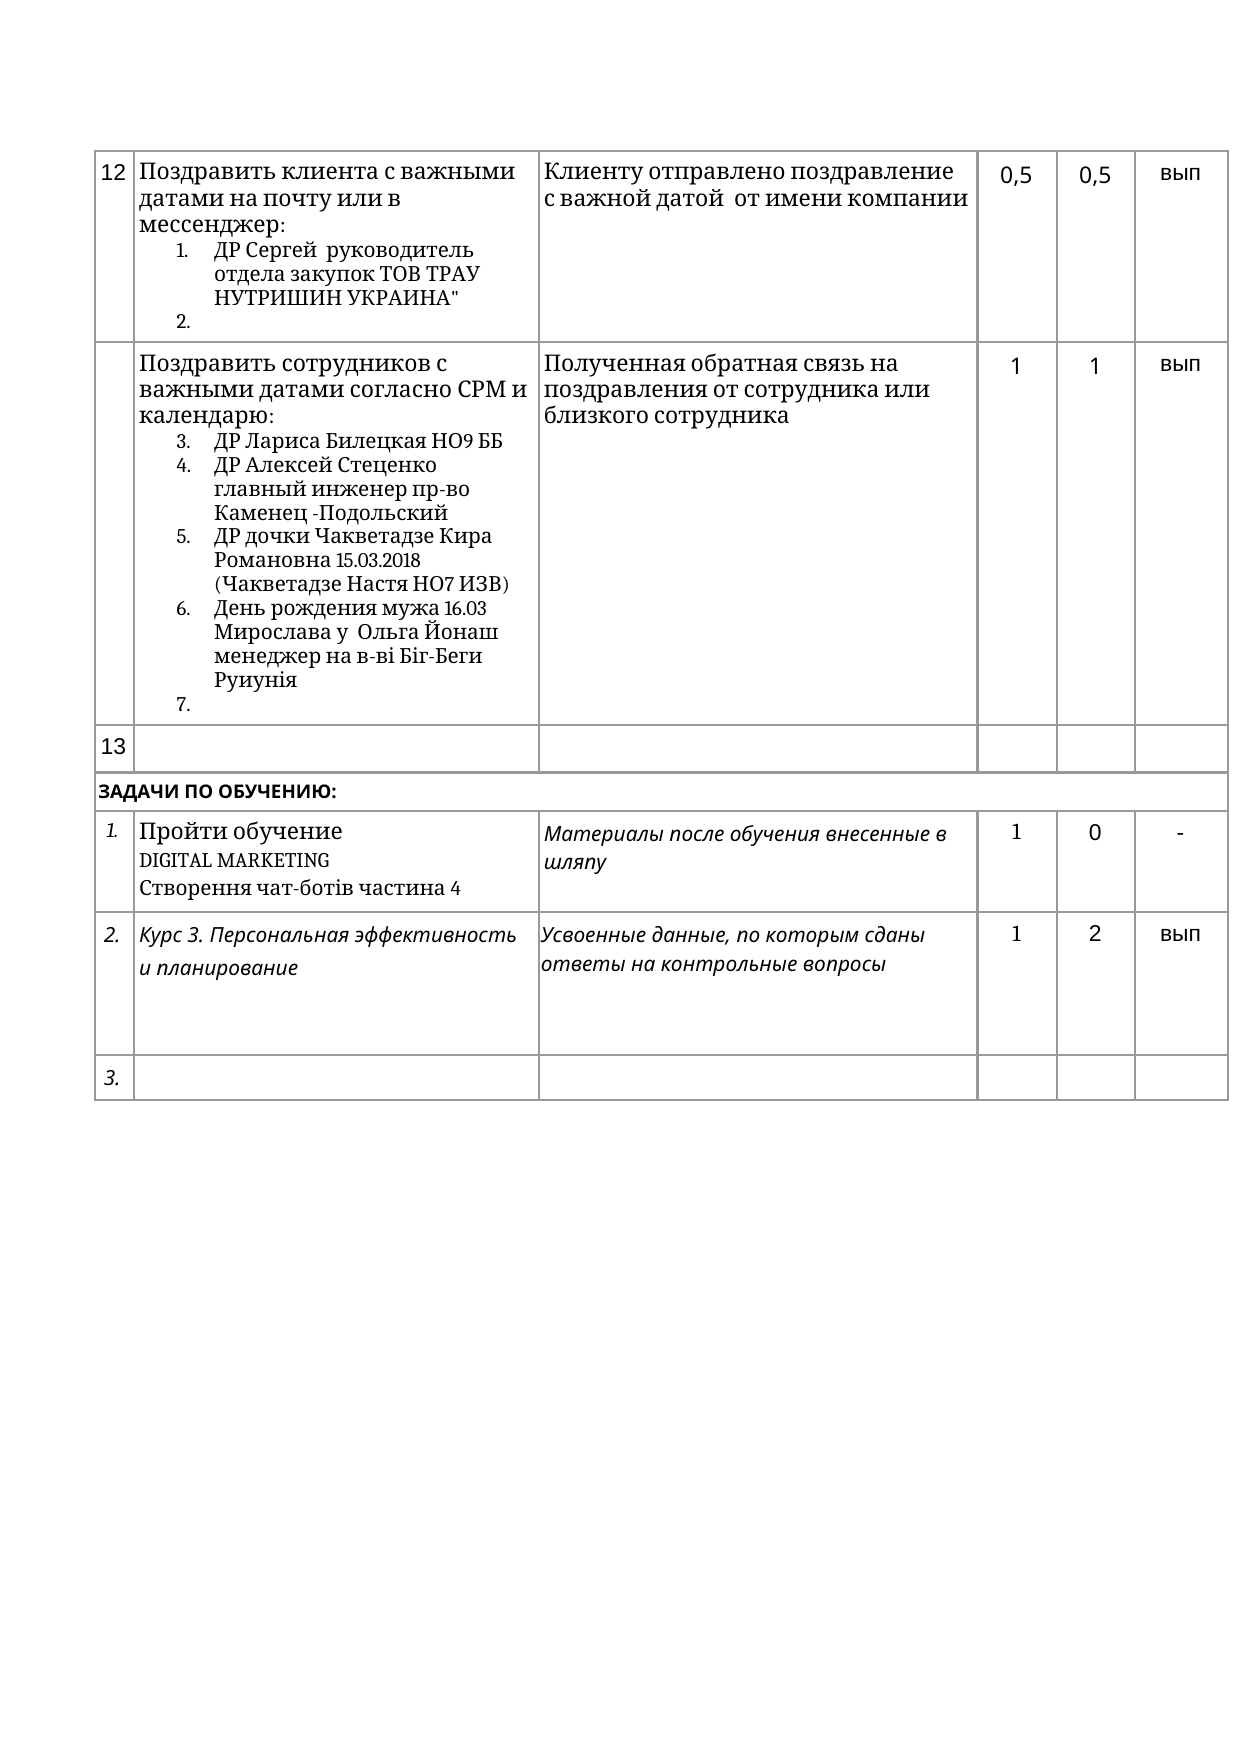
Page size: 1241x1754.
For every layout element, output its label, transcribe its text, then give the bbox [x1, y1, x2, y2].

table_cell [96, 343, 133, 724]
table_cell Поздравить сотрудников с важными датами согласно СРМ и календарю: ДР Лариса Билецкая НО9 ББ ДР Алексей Стеценко главный инженер пр-во Каменец -Подольский ДР дочки Чакветадзе Кира Романовна 15.03.2018 (Чакветадзе Настя НО7 ИЗВ) День рождения мужа 16.03 Мирослава у Ольга Йонаш менеджер на в-ві Біг-Беги Руиунія [135, 343, 538, 724]
table_cell Курс 3. Персональная эффективность и планирование [135, 913, 538, 1054]
table_cell [1136, 726, 1227, 771]
table_cell [540, 726, 976, 771]
table_cell [1058, 726, 1134, 771]
table_cell вып [1136, 152, 1227, 341]
table_cell 1 [1058, 343, 1134, 724]
table_cell Полученная обратная связь на поздравления от сотрудника или близкого сотрудника [540, 343, 976, 724]
table_cell [979, 726, 1056, 771]
table_cell [979, 1056, 1056, 1098]
table_cell Поздравить клиента с важными датами на почту или в мессенджер: ДР Сергей руководитель отдела закупок ТОВ ТРАУ НУТРИШИН УКРАИНА" [135, 152, 538, 341]
table_cell 0,5 [979, 152, 1056, 341]
table_cell 2 [1058, 913, 1134, 1054]
table_cell 1 [979, 343, 1056, 724]
table_cell Усвоенные данные, по которым сданы ответы на контрольные вопросы [540, 913, 976, 1054]
table_cell [1136, 1056, 1227, 1098]
table_cell - [1136, 812, 1227, 911]
table_cell Пройти обучение DIGITAL MARKETING Створення чат-ботів частина 4 [135, 812, 538, 911]
table_cell 0 [1058, 812, 1134, 911]
table_cell [540, 1056, 976, 1098]
table_cell [1058, 1056, 1134, 1098]
table_cell 13 [96, 726, 133, 771]
table_cell ЗАДАЧИ ПО ОБУЧЕНИЮ: [96, 774, 1227, 809]
table_cell 1. [96, 812, 133, 911]
table_cell [135, 1056, 538, 1098]
table_cell [135, 726, 538, 771]
table_cell 3. [96, 1056, 133, 1098]
table_cell 1 [979, 812, 1056, 911]
table_cell 0,5 [1058, 152, 1134, 341]
table_cell 1 [979, 913, 1056, 1054]
table_cell 12 [96, 152, 133, 341]
table_cell Клиенту отправлено поздравление с важной датой от имени компании [540, 152, 976, 341]
table_cell Материалы после обучения внесенные в шляпу [540, 812, 976, 911]
table_cell вып [1136, 343, 1227, 724]
table_cell вып [1136, 913, 1227, 1054]
table_cell 2. [96, 913, 133, 1054]
